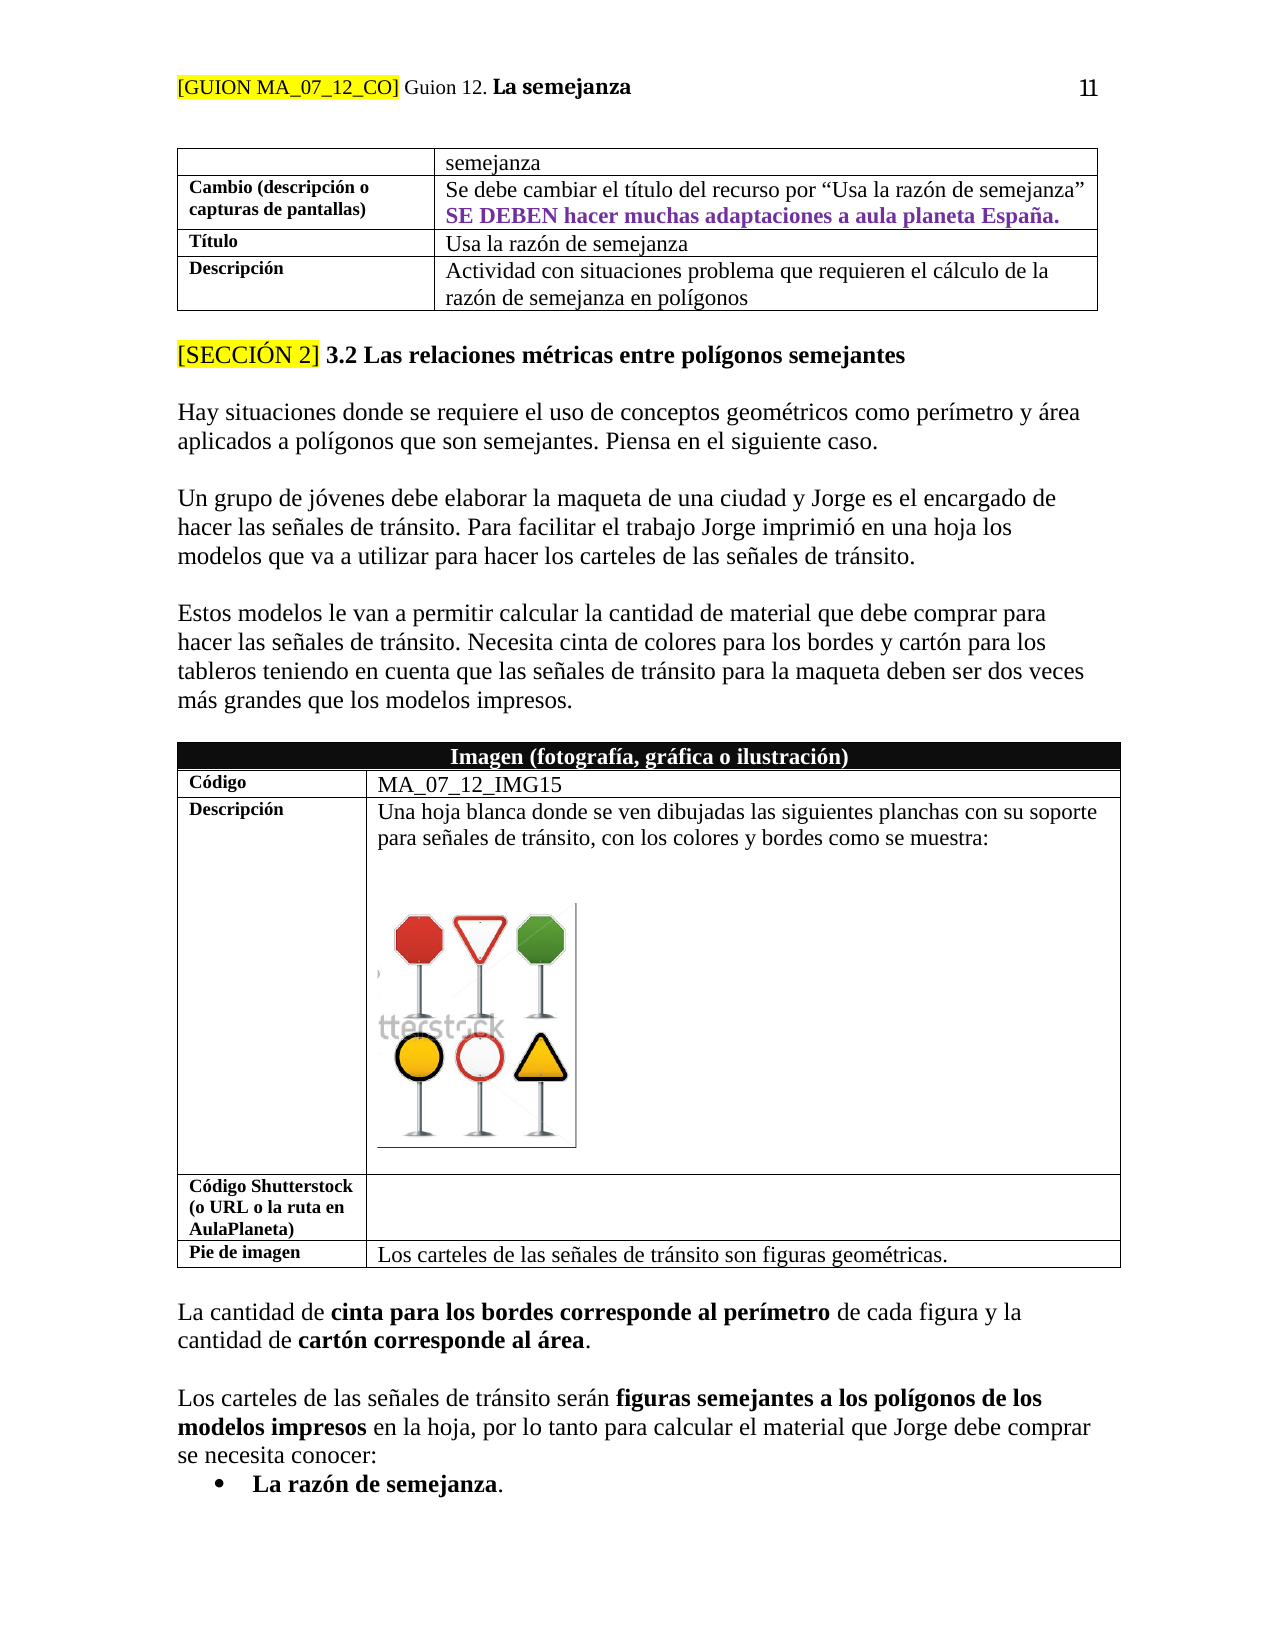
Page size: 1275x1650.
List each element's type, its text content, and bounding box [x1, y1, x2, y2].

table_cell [435, 149, 1097, 175]
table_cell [178, 149, 434, 175]
table_cell Pie de imagen [178, 1241, 366, 1267]
table_cell [367, 1175, 1120, 1239]
table_cell Usa la razón de semejanza [435, 230, 1097, 256]
text Un grupo de jóvenes debe elaborar la maqueta de una ciudad y Jorge es el encargado de hacer las señales de tránsito. Para facilitar el trabajo Jorge imprimió en una hoja los modelos que va a utilizar para hacer los carteles de las señales de tránsito. [177, 483, 1098, 570]
table_cell Código [178, 771, 366, 797]
picture [377, 903, 577, 1148]
text Hay situaciones donde se requiere el uso de conceptos geométricos como perímetro y área aplicados a polígonos que son semejantes. Piensa en el siguiente caso. [177, 397, 1098, 455]
table_cell Código Shutterstock (o URL o la ruta en AulaPlaneta) [178, 1175, 366, 1239]
table_cell Una hoja blanca donde se ven dibujadas las siguientes planchas con su soporte para señales de tránsito, con los colores y bordes como se muestra: [367, 798, 1120, 1174]
table_cell MA_07_12_IMG15 [367, 771, 1120, 797]
table_header Imagen (fotografía, gráfica o ilustración) [178, 743, 1120, 769]
table_cell Actividad con situaciones problema que requieren el cálculo de la razón de semejanza en polígonos [435, 257, 1097, 310]
list La razón de semejanza. [215, 1469, 1098, 1498]
table_cell Los carteles de las señales de tránsito son figuras geométricas. [367, 1241, 1120, 1267]
text Estos modelos le van a permitir calcular la cantidad de material que debe comprar para hacer las señales de tránsito. Necesita cinta de colores para los bordes y cartón para los tableros teniendo en cuenta que las señales de tránsito para la maqueta deben ser dos veces más grandes que los modelos impresos. [177, 598, 1098, 713]
text Los carteles de las señales de tránsito serán figuras semejantes a los polígonos de los modelos impresos en la hoja, por lo tanto para calcular el material que Jorge debe comprar se necesita conocer: [177, 1383, 1098, 1469]
table_cell Cambio (descripción o capturas de pantallas) [178, 176, 434, 229]
text [SECCIÓN 2] 3.2 Las relaciones métricas entre polígonos semejantes [319, 340, 1098, 368]
table_cell Descripción [178, 798, 366, 1174]
table_cell Descripción [178, 257, 434, 310]
text La cantidad de cinta para los bordes corresponde al perímetro de cada figura y la cantidad de cartón corresponde al área. [177, 1297, 1098, 1354]
table_cell Título [178, 230, 434, 256]
table_cell Se debe cambiar el título del recurso por “Usa la razón de semejanza” SE DEBEN hacer muchas adaptaciones a aula planeta España. [435, 176, 1097, 229]
